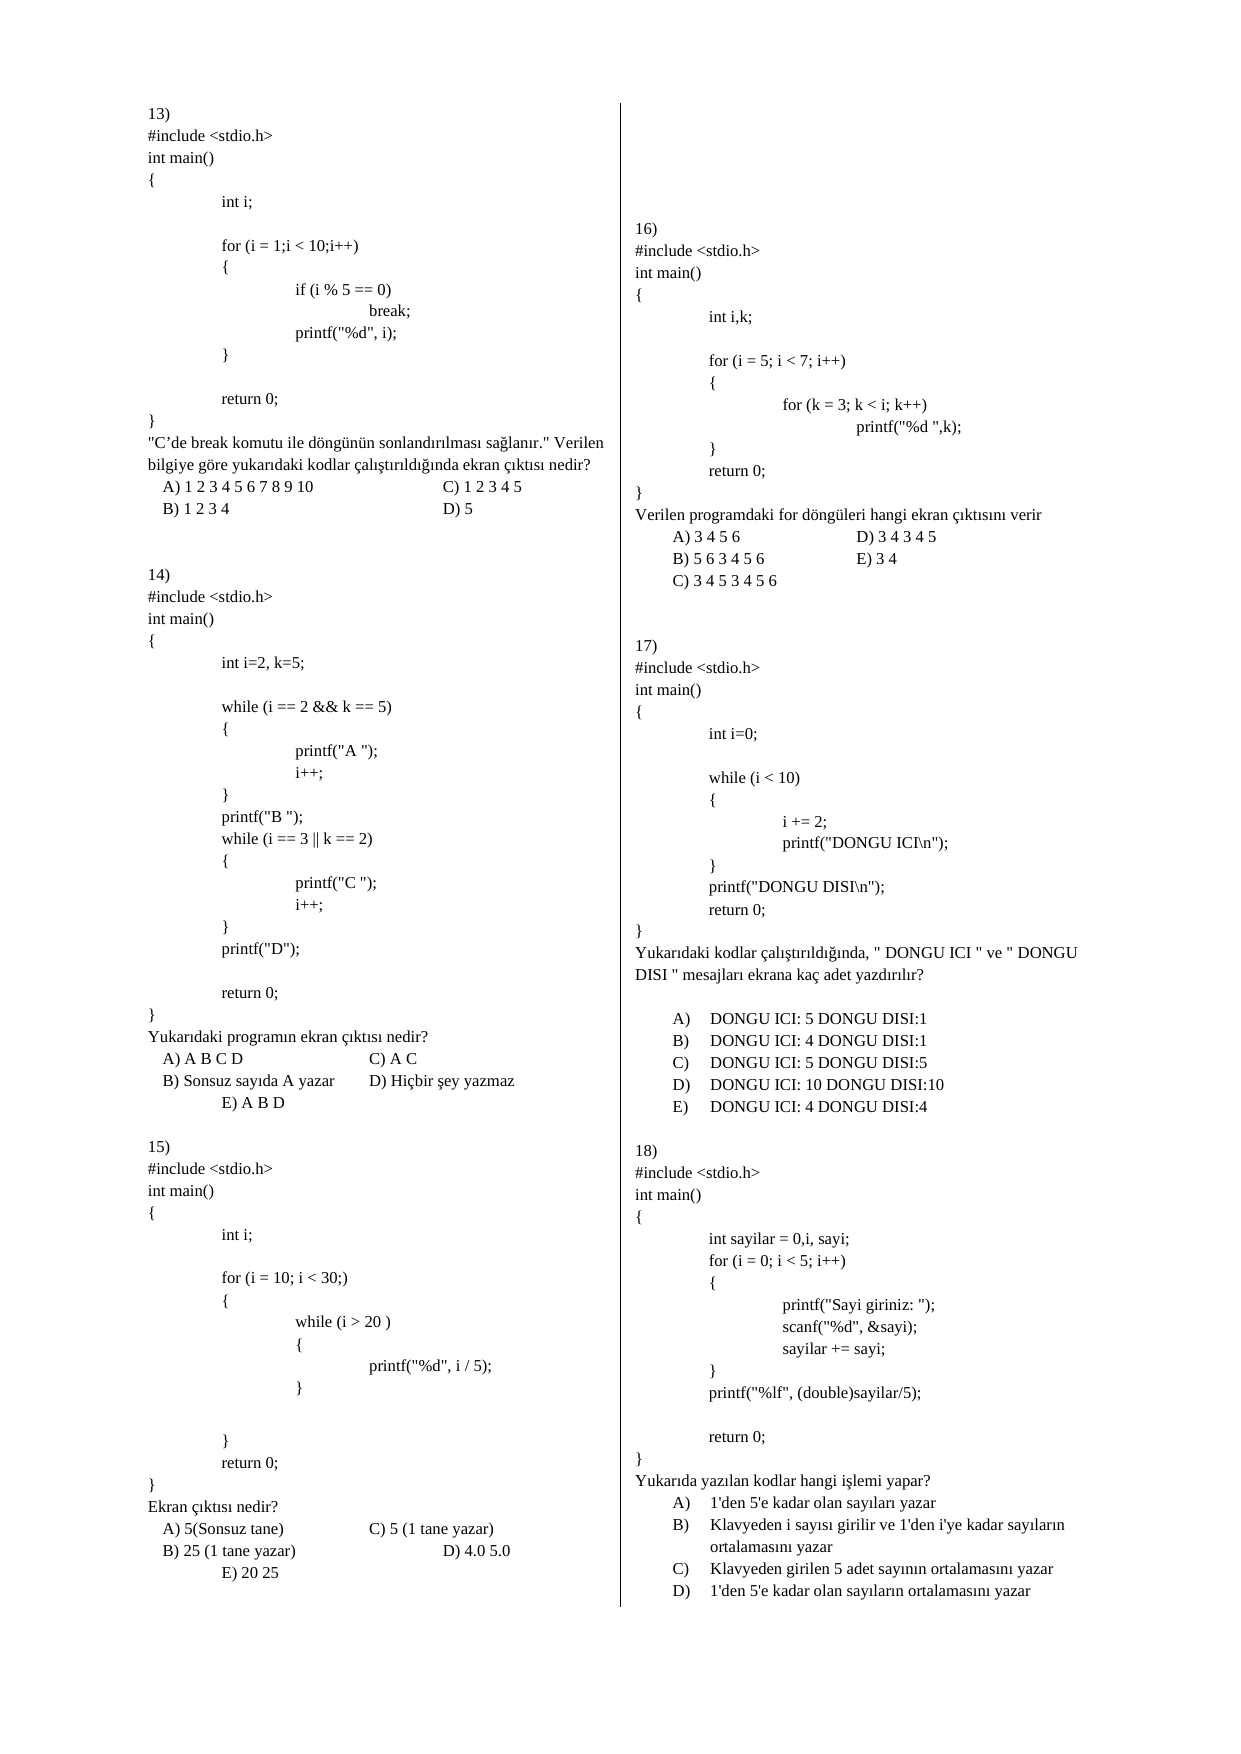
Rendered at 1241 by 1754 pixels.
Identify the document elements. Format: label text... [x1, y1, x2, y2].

text for (i = 10; i < 30;) [148, 1268, 605, 1287]
text break; [148, 301, 605, 320]
text { [148, 1290, 605, 1309]
list 1'den 5'e kadar olan sayıların ortalamasını yazar [672, 1581, 1093, 1600]
text int main() [148, 1180, 605, 1199]
text return 0; [148, 983, 605, 1002]
text C) 3 4 5 3 4 5 6 [672, 571, 1093, 590]
text Yukarıda yazılan kodlar hangi işlemi yapar? [635, 1471, 1093, 1490]
text 14) [148, 565, 605, 584]
text { [148, 851, 605, 870]
text 16) [635, 219, 1093, 238]
text B) 25 (1 tane yazar) D) 4.0 5.0 E) 20 25 [162, 1541, 605, 1582]
text #include <stdio.h> [635, 241, 1093, 260]
list DONGU ICI: 5 DONGU DISI:5 [672, 1053, 1093, 1072]
text sayilar += sayi; [635, 1339, 1093, 1358]
text return 0; [635, 461, 1093, 480]
text { [148, 169, 605, 188]
text { [148, 1202, 605, 1222]
text Yukarıdaki programın ekran çıktısı nedir? [148, 1027, 605, 1046]
text int i,k; [635, 307, 1093, 326]
text } [148, 411, 605, 430]
list DONGU ICI: 10 DONGU DISI:10 [672, 1075, 1093, 1094]
text for (i = 5; i < 7; i++) [635, 351, 1093, 370]
text #include <stdio.h> [635, 657, 1093, 677]
text { [635, 789, 1093, 808]
text 15) [148, 1136, 605, 1156]
text } [148, 1475, 605, 1494]
text int i=0; [635, 723, 1093, 743]
text { [148, 631, 605, 650]
text int main() [635, 1185, 1093, 1204]
text { [635, 701, 1093, 721]
text return 0; [635, 899, 1093, 918]
text 18) [635, 1141, 1093, 1160]
text int i=2, k=5; [148, 653, 605, 672]
text A) 3 4 5 6 D) 3 4 3 4 5 [672, 527, 1093, 546]
list DONGU ICI: 4 DONGU DISI:1 [672, 1031, 1093, 1050]
text Verilen programdaki for döngüleri hangi ekran çıktısını verir [635, 505, 1093, 524]
text while (i == 2 && k == 5) [148, 697, 605, 716]
text } [635, 921, 1093, 940]
text printf("%d", i / 5); [148, 1356, 605, 1375]
text #include <stdio.h> [148, 587, 605, 606]
text return 0; [148, 1453, 605, 1472]
text int main() [635, 679, 1093, 699]
text } [635, 1361, 1093, 1380]
text } [148, 1004, 605, 1024]
text A) 5(Sonsuz tane) C) 5 (1 tane yazar) [162, 1519, 605, 1538]
text printf("%d ",k); [635, 417, 1093, 436]
text } [148, 345, 605, 364]
text i++; [148, 763, 605, 782]
text A) A B C D C) A C [162, 1048, 605, 1068]
text return 0; [148, 389, 605, 408]
text int i; [148, 191, 605, 211]
text if (i % 5 == 0) [148, 279, 605, 298]
text i += 2; [635, 811, 1093, 831]
text { [148, 719, 605, 738]
text B) Sonsuz sayıda A yazar D) Hiçbir şey yazmaz E) A B D [162, 1071, 605, 1112]
text { [148, 1334, 605, 1353]
text int i; [148, 1224, 605, 1243]
text Ekran çıktısı nedir? [148, 1497, 605, 1516]
text int main() [148, 147, 605, 167]
text #include <stdio.h> [635, 1163, 1093, 1182]
text printf("B "); [148, 807, 605, 826]
text { [635, 1207, 1093, 1226]
text } [635, 483, 1093, 502]
text printf("DONGU ICI\n"); [635, 833, 1093, 852]
text int main() [148, 609, 605, 628]
list Klavyeden girilen 5 adet sayının ortalamasını yazar [672, 1559, 1093, 1578]
text printf("%lf", (double)sayilar/5); [635, 1383, 1093, 1402]
text B) 1 2 3 4 D) 5 [162, 499, 605, 518]
text scanf("%d", &sayi); [635, 1317, 1093, 1336]
text { [635, 285, 1093, 304]
text } [148, 785, 605, 804]
list DONGU ICI: 4 DONGU DISI:4 [672, 1097, 1093, 1116]
text } [635, 439, 1093, 458]
text } [635, 1449, 1093, 1468]
text int sayilar = 0,i, sayi; [635, 1229, 1093, 1248]
text "C’de break komutu ile döngünün sonlandırılması sağlanır." Verilen bilgiye göre yukarıdaki kodlar çalıştırıldığında ekran çıktısı nedir? [148, 433, 605, 474]
text 17) [635, 636, 1093, 655]
text } [148, 1378, 605, 1397]
text 13) [148, 103, 605, 123]
text for (i = 0; i < 5; i++) [635, 1251, 1093, 1270]
text printf("C "); [148, 873, 605, 892]
text while (i == 3 || k == 2) [148, 829, 605, 848]
text } [635, 855, 1093, 874]
list DONGU ICI: 5 DONGU DISI:1 [672, 1009, 1093, 1028]
text i++; [148, 895, 605, 914]
text int main() [635, 263, 1093, 282]
text } [148, 1431, 605, 1450]
text printf("A "); [148, 741, 605, 760]
text #include <stdio.h> [148, 125, 605, 144]
text } [148, 917, 605, 936]
text return 0; [635, 1427, 1093, 1446]
text while (i < 10) [635, 767, 1093, 787]
list Klavyeden i sayısı girilir ve 1'den i'ye kadar sayıların ortalamasını yazar [672, 1515, 1093, 1556]
text while (i > 20 ) [148, 1312, 605, 1331]
text printf("DONGU DISI\n"); [635, 877, 1093, 896]
text { [635, 1273, 1093, 1292]
list 1'den 5'e kadar olan sayıları yazar [672, 1493, 1093, 1512]
text printf("Sayi giriniz: "); [635, 1295, 1093, 1314]
text for (k = 3; k < i; k++) [635, 395, 1093, 414]
text A) 1 2 3 4 5 6 7 8 9 10 C) 1 2 3 4 5 [162, 477, 605, 496]
text for (i = 1;i < 10;i++) [148, 235, 605, 254]
text Yukarıdaki kodlar çalıştırıldığında, " DONGU ICI " ve " DONGU DISI " mesajları ekrana kaç adet yazdırılır? [635, 943, 1093, 984]
text { [148, 257, 605, 276]
text printf("D"); [148, 939, 605, 958]
text { [635, 373, 1093, 392]
text #include <stdio.h> [148, 1158, 605, 1178]
text printf("%d", i); [148, 323, 605, 342]
text B) 5 6 3 4 5 6 E) 3 4 [672, 549, 1093, 568]
